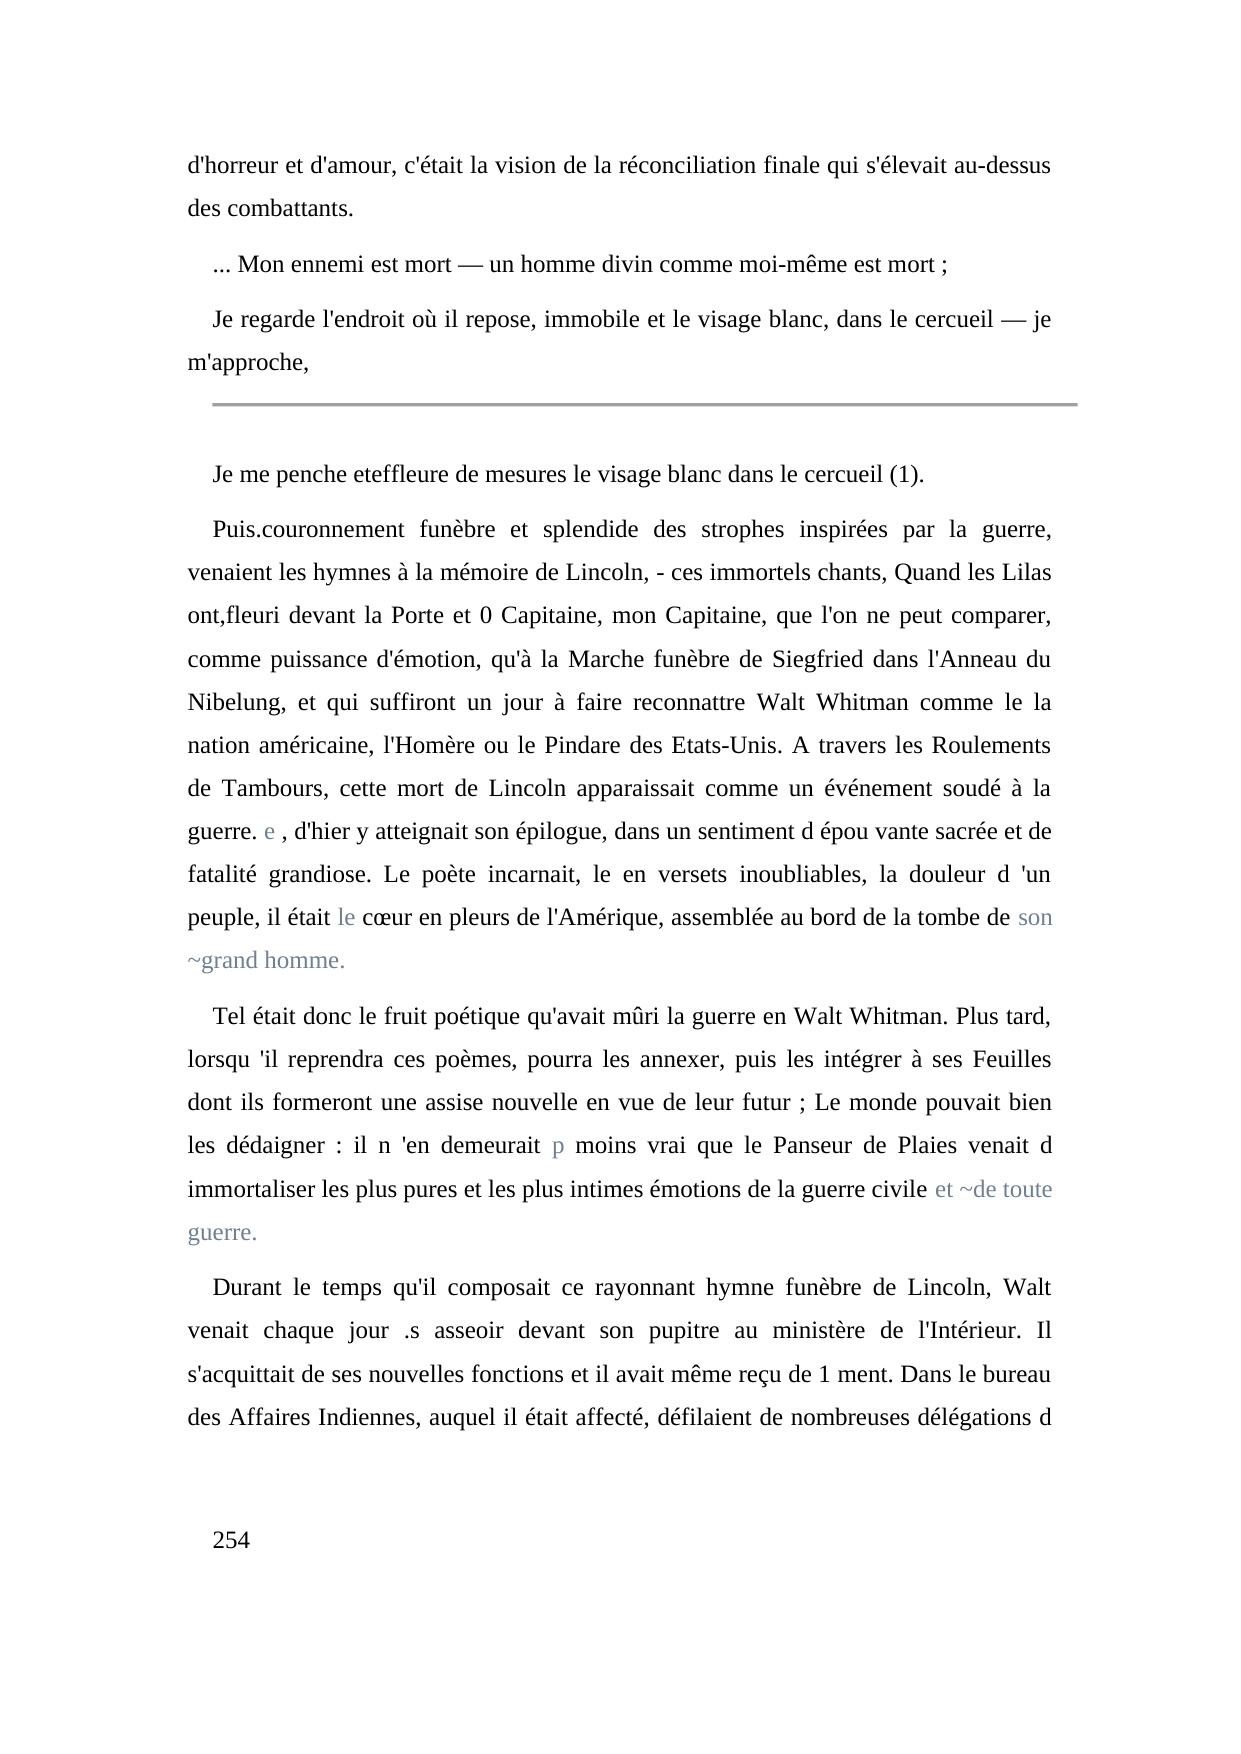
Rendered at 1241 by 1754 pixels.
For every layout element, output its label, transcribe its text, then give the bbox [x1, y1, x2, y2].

text Je me penche eteffleure de mesures le visage blanc dans le cercueil (1). [187, 459, 1053, 487]
text ... Mon ennemi est mort — un homme divin comme moi-même est mort ; [187, 249, 1053, 277]
text Tel était donc le fruit poétique qu'avait mûri la guerre en Walt Whitman. Plus tard, lorsqu 'il reprendra ces poèmes, pourra les annexer, puis les intégrer à ses Feuilles dont ils formeront une assise nouvelle en vue de leur futur ; Le monde pouvait bien les dédaigner : il n 'en demeurait p moins vrai que le Panseur de Plaies venait d immortaliser les plus pures et les plus intimes émotions de la guerre civile et ~de toute guerre. [187, 1001, 1053, 1246]
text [187, 150, 1053, 222]
text Je regarde l'endroit où il repose, immobile et le visage blanc, dans le cercueil — je m'approche, [187, 304, 1053, 376]
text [187, 1272, 1053, 1431]
text Puis.couronnement funèbre et splendide des strophes inspirées par la guerre, venaient les hymnes à la mémoire de Lincoln, - ces immortels chants, Quand les Lilas ont,fleuri devant la Porte et 0 Capitaine, mon Capitaine, que l'on ne peut comparer, comme puissance d'émotion, qu'à la Marche funèbre de Siegfried dans l'Anneau du Nibelung, et qui suffiront un jour à faire reconnattre Walt Whitman comme le la nation américaine, l'Homère ou le Pindare des Etats-Unis. A travers les Roulements de Tambours, cette mort de Lincoln apparaissait comme un événement soudé à la guerre. e , d'hier y atteignait son épilogue, dans un sentiment d épou vante sacrée et de fatalité grandiose. Le poète incarnait, le en versets inoubliables, la douleur d 'un peuple, il était le cœur en pleurs de l'Amérique, assemblée au bord de la tombe de son ~grand homme. [187, 514, 1053, 974]
